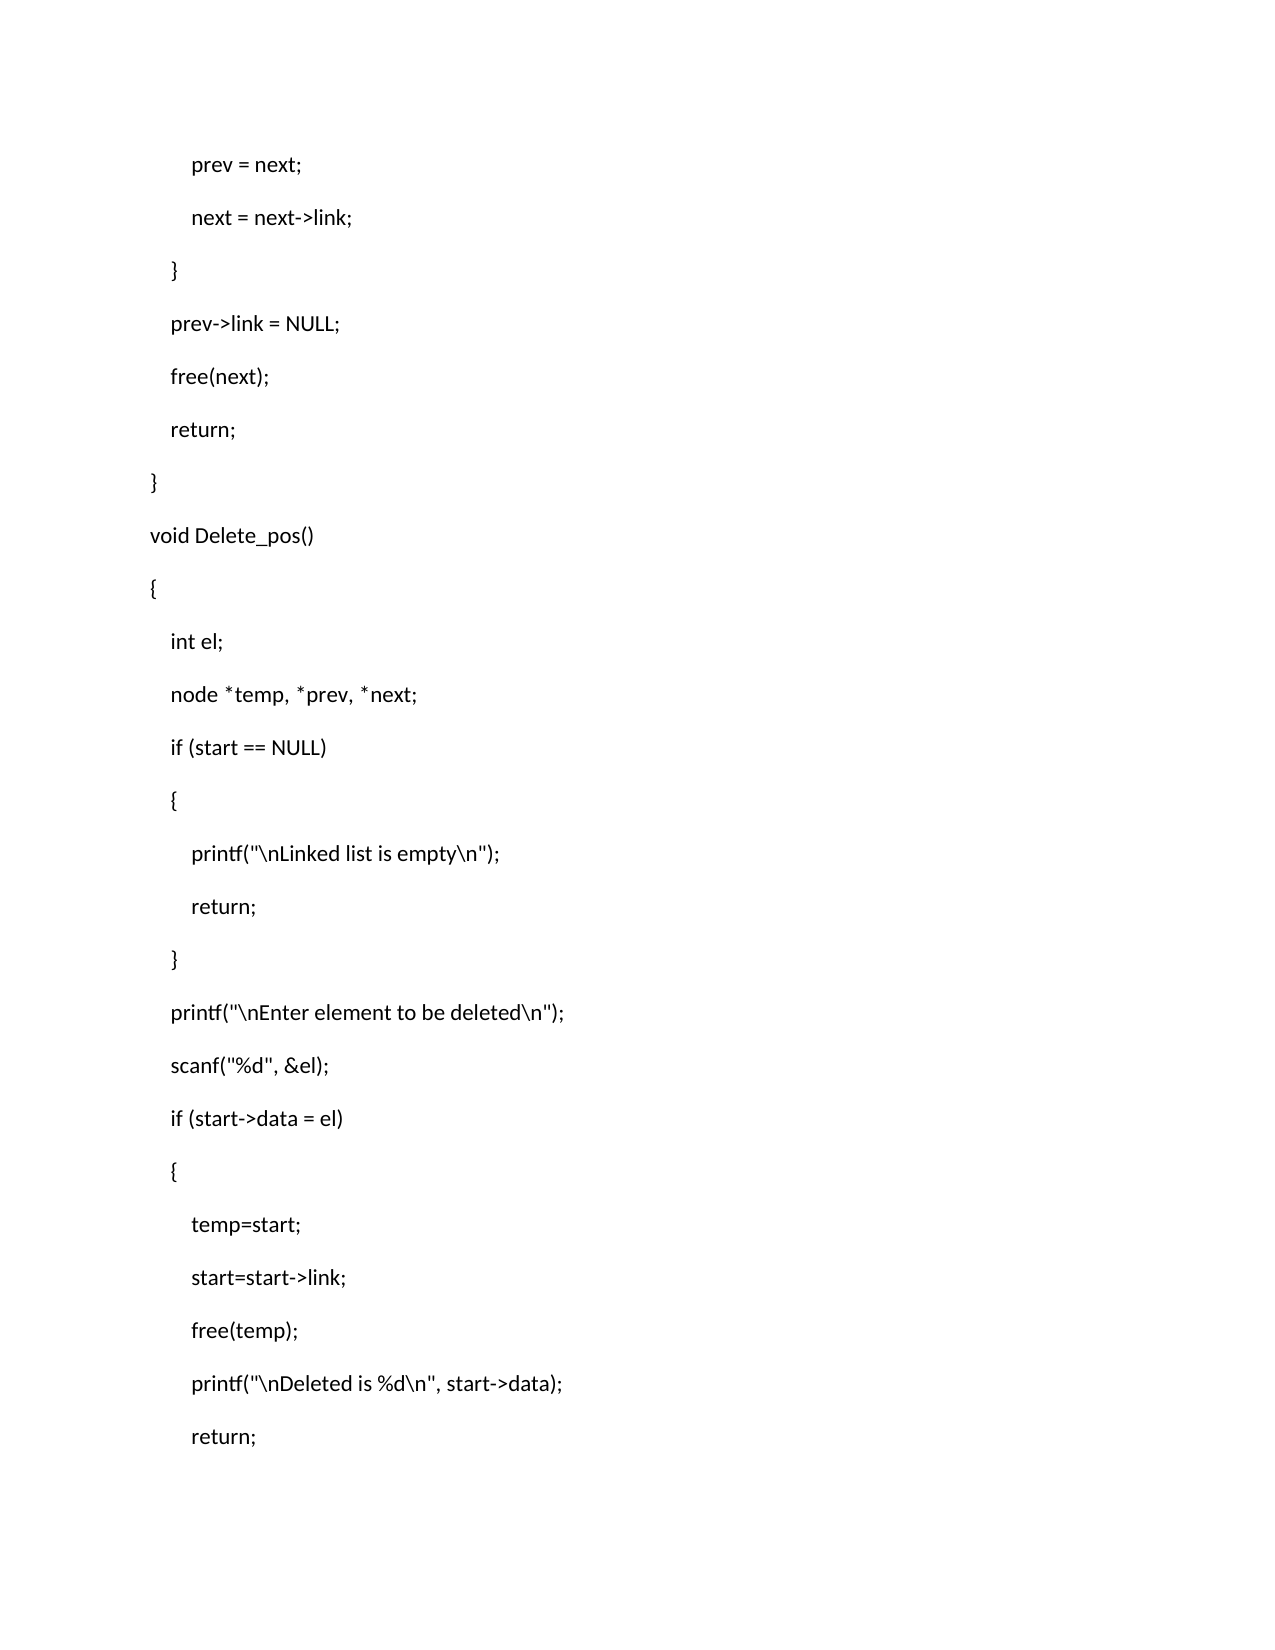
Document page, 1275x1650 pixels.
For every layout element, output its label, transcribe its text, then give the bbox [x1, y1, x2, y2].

text } [150, 945, 1125, 973]
text printf("\nDeleted is %d\n", start->data); [150, 1369, 1125, 1397]
text return; [150, 415, 1125, 443]
text if (start == NULL) [150, 733, 1125, 761]
text start=start->link; [150, 1263, 1125, 1291]
text next = next->link; [150, 203, 1125, 231]
text int el; [150, 627, 1125, 655]
text } [150, 468, 1125, 496]
text prev = next; [150, 150, 1125, 178]
text scanf("%d", &el); [150, 1051, 1125, 1079]
text free(next); [150, 362, 1125, 390]
text return; [150, 892, 1125, 920]
text printf("\nLinked list is empty\n"); [150, 839, 1125, 867]
text { [150, 574, 1125, 602]
text return; [150, 1422, 1125, 1451]
text void Delete_pos() [150, 521, 1125, 549]
text if (start->data = el) [150, 1104, 1125, 1132]
text free(temp); [150, 1316, 1125, 1344]
text temp=start; [150, 1210, 1125, 1238]
text { [150, 1157, 1125, 1185]
text printf("\nEnter element to be deleted\n"); [150, 998, 1125, 1026]
text node *temp, *prev, *next; [150, 680, 1125, 708]
text prev->link = NULL; [150, 309, 1125, 337]
text { [150, 786, 1125, 814]
text } [150, 256, 1125, 284]
